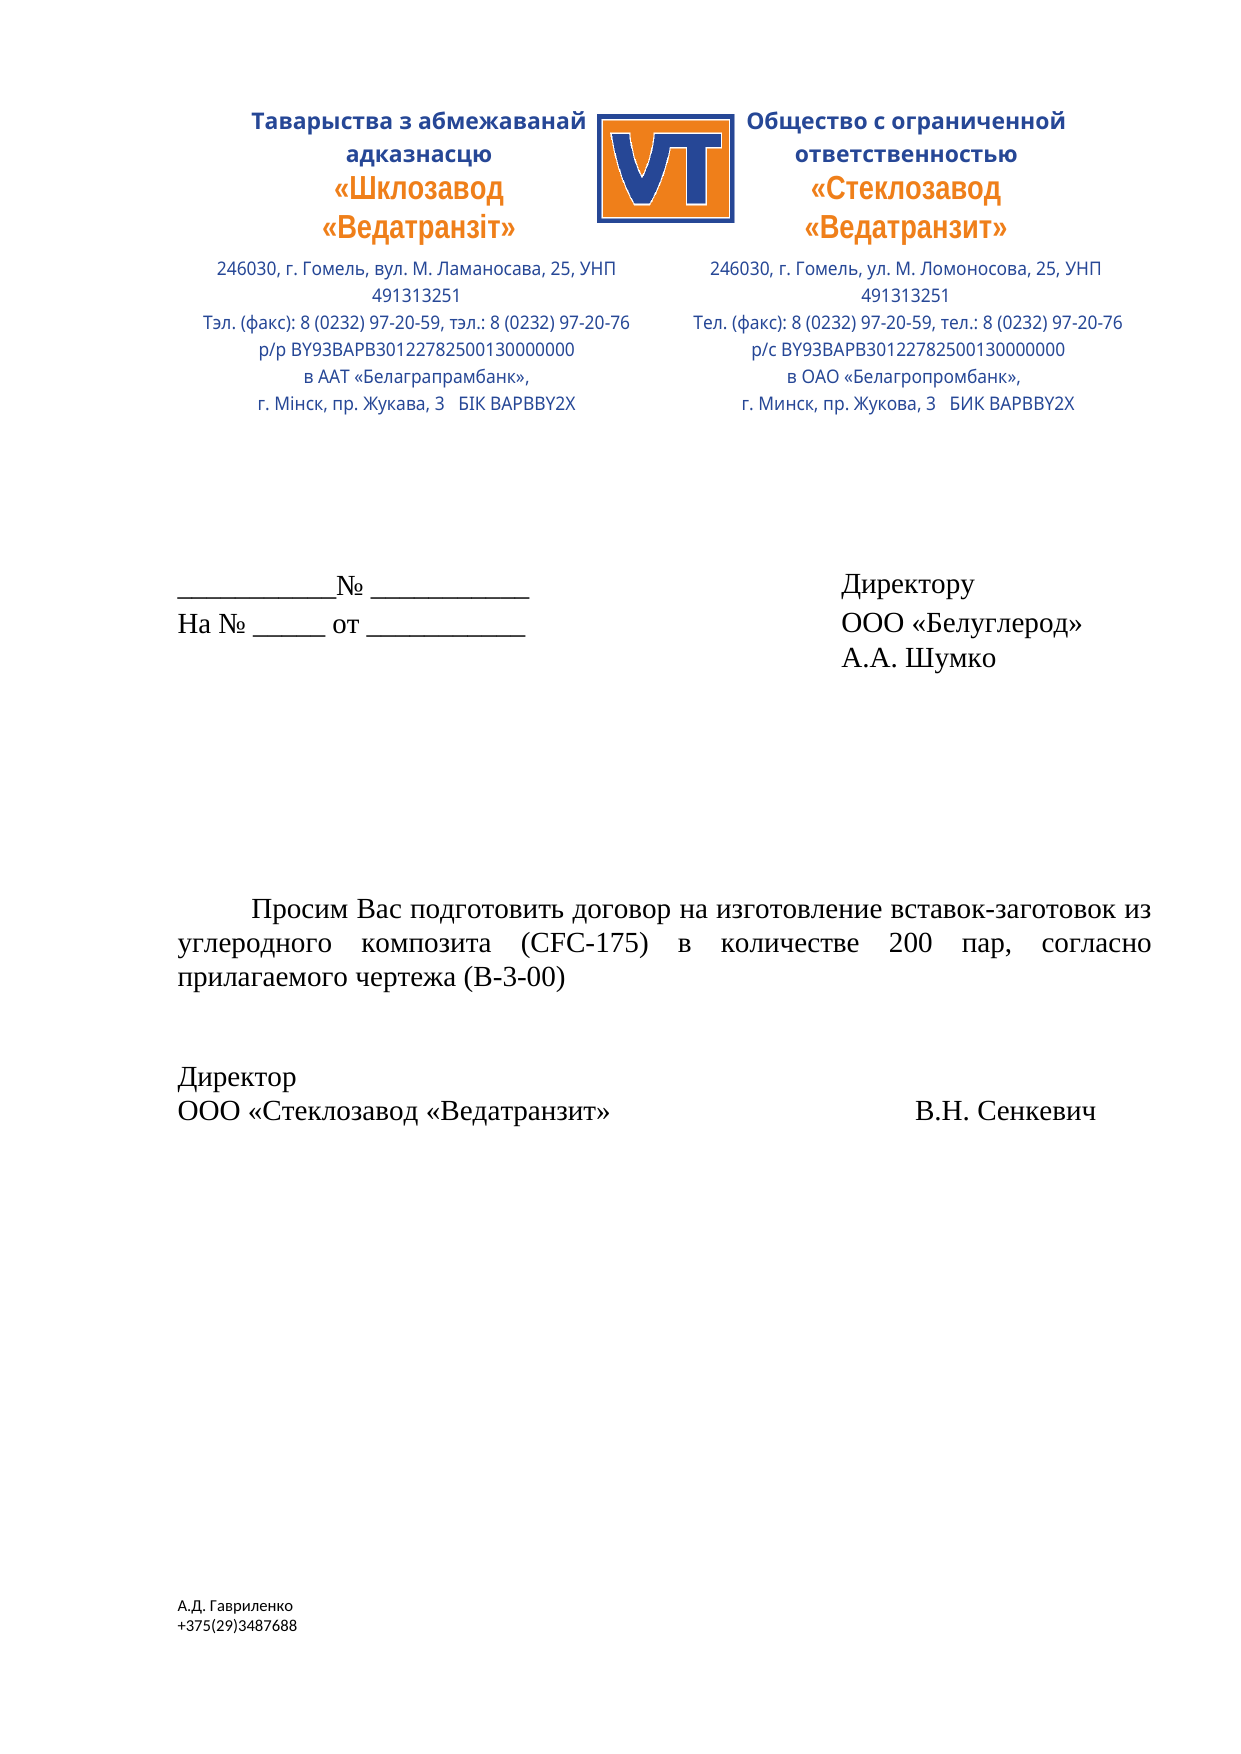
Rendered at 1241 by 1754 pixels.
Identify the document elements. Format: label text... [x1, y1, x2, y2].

text Просим Вас подготовить договор на изготовление вставок-заготовок из углеродного композита (CFC-175) в количестве 200 пар, согласно прилагаемого чертежа (В-3-00) [177, 892, 1152, 992]
text На № _____ от ___________ ООО «Белуглерод» [177, 605, 1154, 640]
text А.Д. Гавриленко [177, 1595, 1152, 1616]
picture [596, 112, 735, 223]
text А.А. Шумко [767, 640, 1171, 674]
text ___________№ ___________ Директору [177, 567, 1152, 601]
text +375(29)3487688 [177, 1616, 1152, 1636]
text Директор [177, 1059, 1152, 1093]
text ООО «Стеклозавод «Ведатранзит» В.Н. Сенкевич [177, 1093, 1152, 1126]
